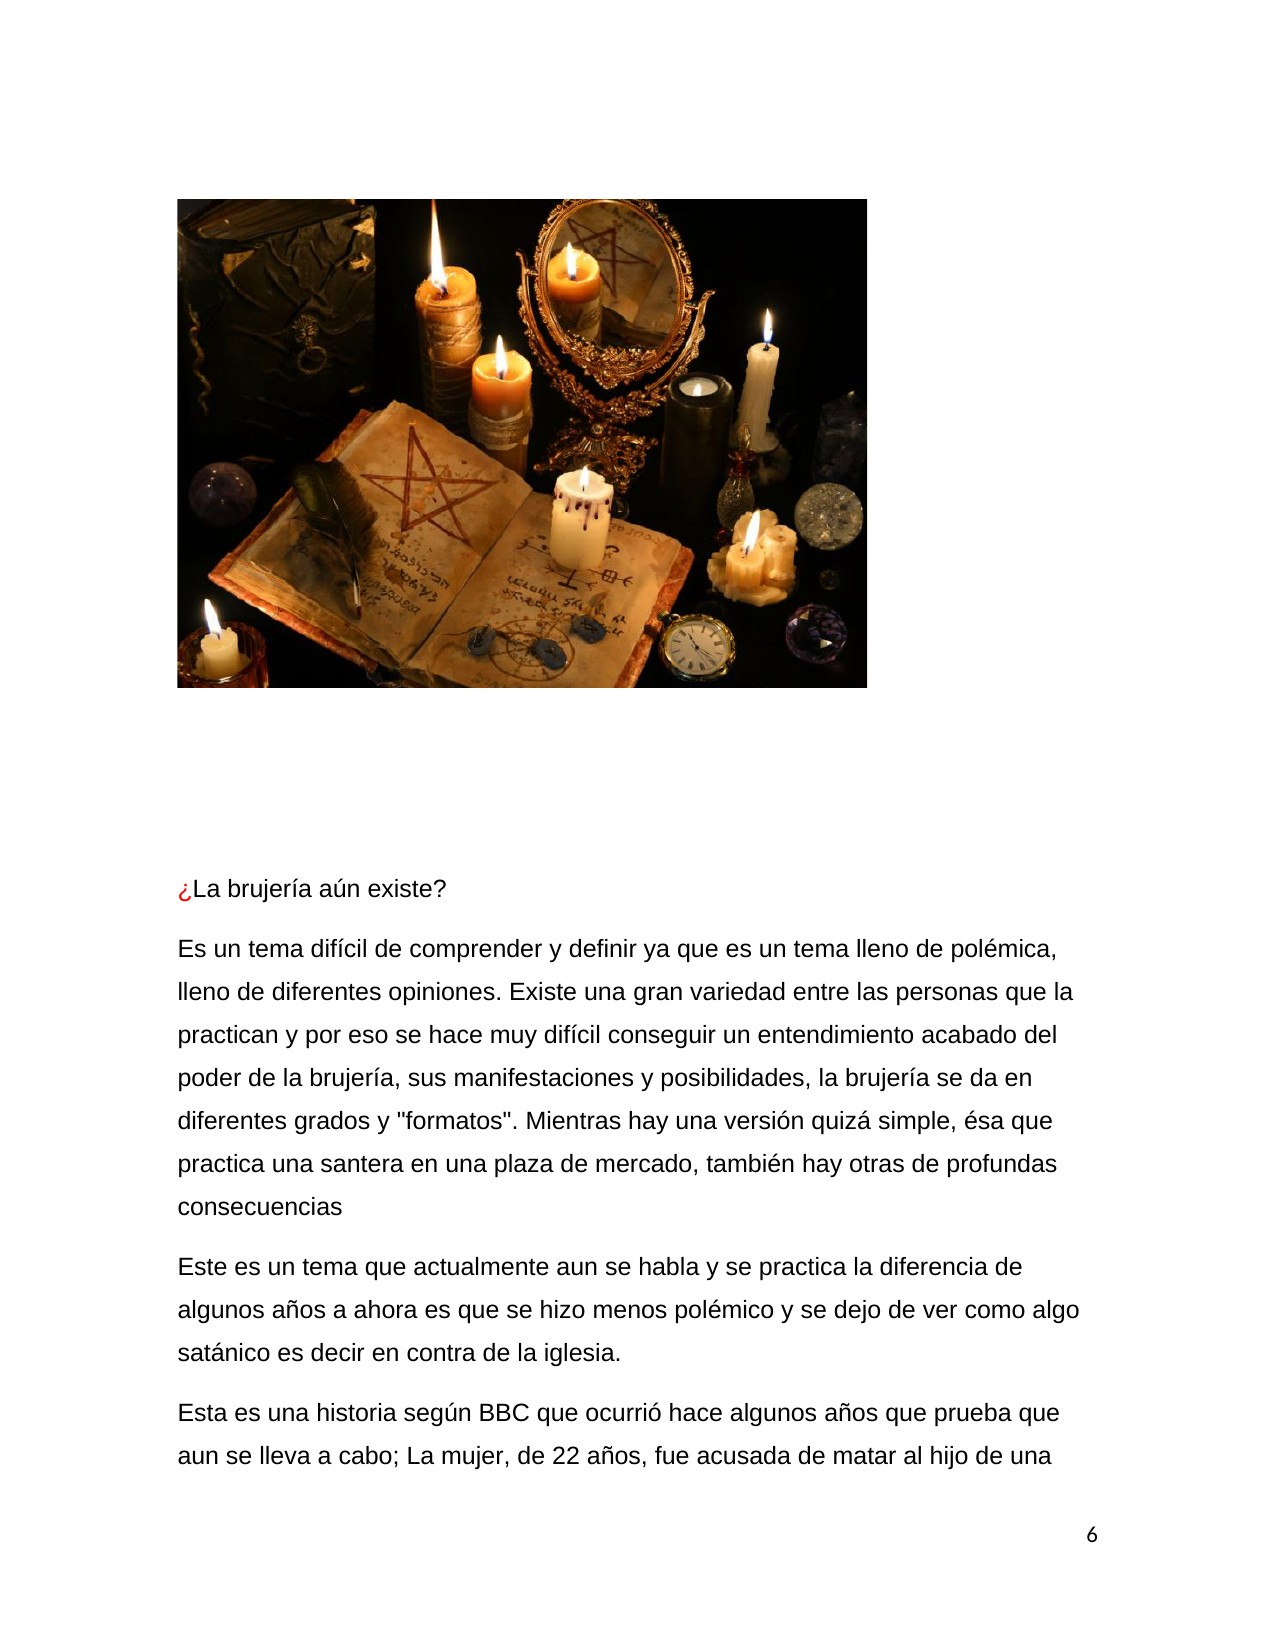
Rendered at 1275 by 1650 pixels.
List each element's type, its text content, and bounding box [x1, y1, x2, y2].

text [177, 1398, 1098, 1470]
text ¿La brujería aún existe? [177, 874, 1098, 902]
text Es un tema difícil de comprender y definir ya que es un tema lleno de polémica, lleno de diferentes opiniones. Existe una gran variedad entre las personas que la practican y por eso se hace muy difícil conseguir un entendimiento acabado del poder de la brujería, sus manifestaciones y posibilidades, la brujería se da en diferentes grados y "formatos". Mientras hay una versión quizá simple, ésa que practica una santera en una plaza de mercado, también hay otras de profundas consecuencias [177, 933, 1098, 1221]
picture [177, 199, 868, 688]
text Este es un tema que actualmente aun se habla y se practica la diferencia de algunos años a ahora es que se hizo menos polémico y se dejo de ver como algo satánico es decir en contra de la iglesia. [177, 1252, 1098, 1367]
